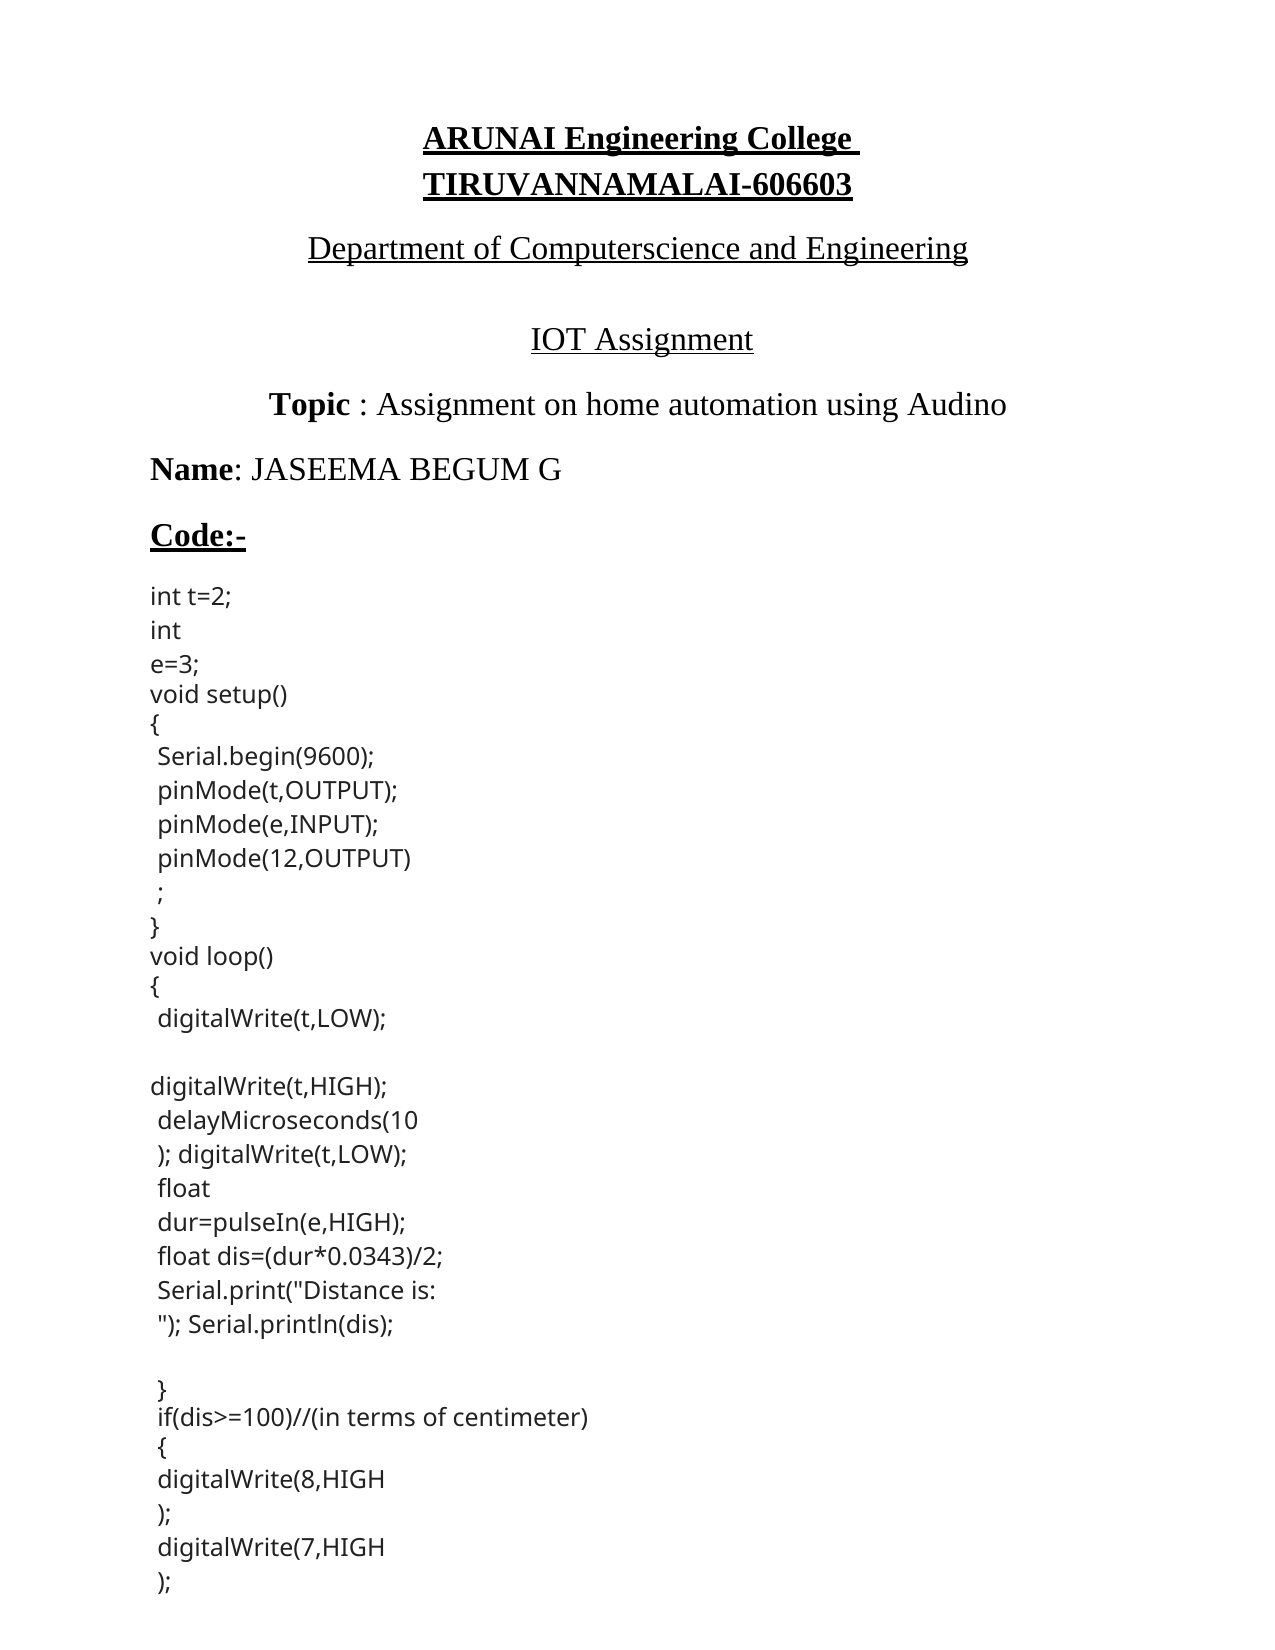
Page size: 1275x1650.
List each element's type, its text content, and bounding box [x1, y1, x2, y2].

text digitalWrite(t,HIGH); delayMicroseconds(10); digitalWrite(t,LOW); [150, 1069, 424, 1171]
subtitle ARUNAI Engineering College [236, 118, 1039, 156]
text { [157, 1433, 1096, 1461]
text IOT Assignment [237, 319, 1039, 358]
text { [150, 972, 1096, 1000]
text Topic : Assignment on home automation using Audino [237, 384, 1039, 423]
text if(dis>=100)//(in terms of centimeter) [157, 1404, 1096, 1433]
text digitalWrite(8,HIGH); digitalWrite(7,HIGH); [157, 1461, 390, 1598]
text void setup() [150, 681, 1096, 709]
text void loop() [150, 943, 1096, 972]
text int t=2; int e=3; [150, 579, 233, 681]
text Department of Computerscience and Engineering [237, 228, 1039, 267]
text Name: JASEEMA BEGUM G [150, 449, 1096, 488]
text { [150, 710, 1096, 738]
text Serial.begin(9600); pinMode(t,OUTPUT); pinMode(e,INPUT); pinMode(12,OUTPUT); [157, 738, 416, 909]
subtitle TIRUVANNAMALAI-606603 [236, 164, 1039, 202]
subtitle Code:- [150, 515, 1096, 553]
text } [150, 909, 1096, 943]
text digitalWrite(t,LOW); [157, 1000, 1096, 1034]
text } [157, 1375, 1096, 1404]
text float dur=pulseIn(e,HIGH); float dis=(dur*0.0343)/2; Serial.print("Distance is: "); Serial.println(dis); [157, 1171, 456, 1341]
